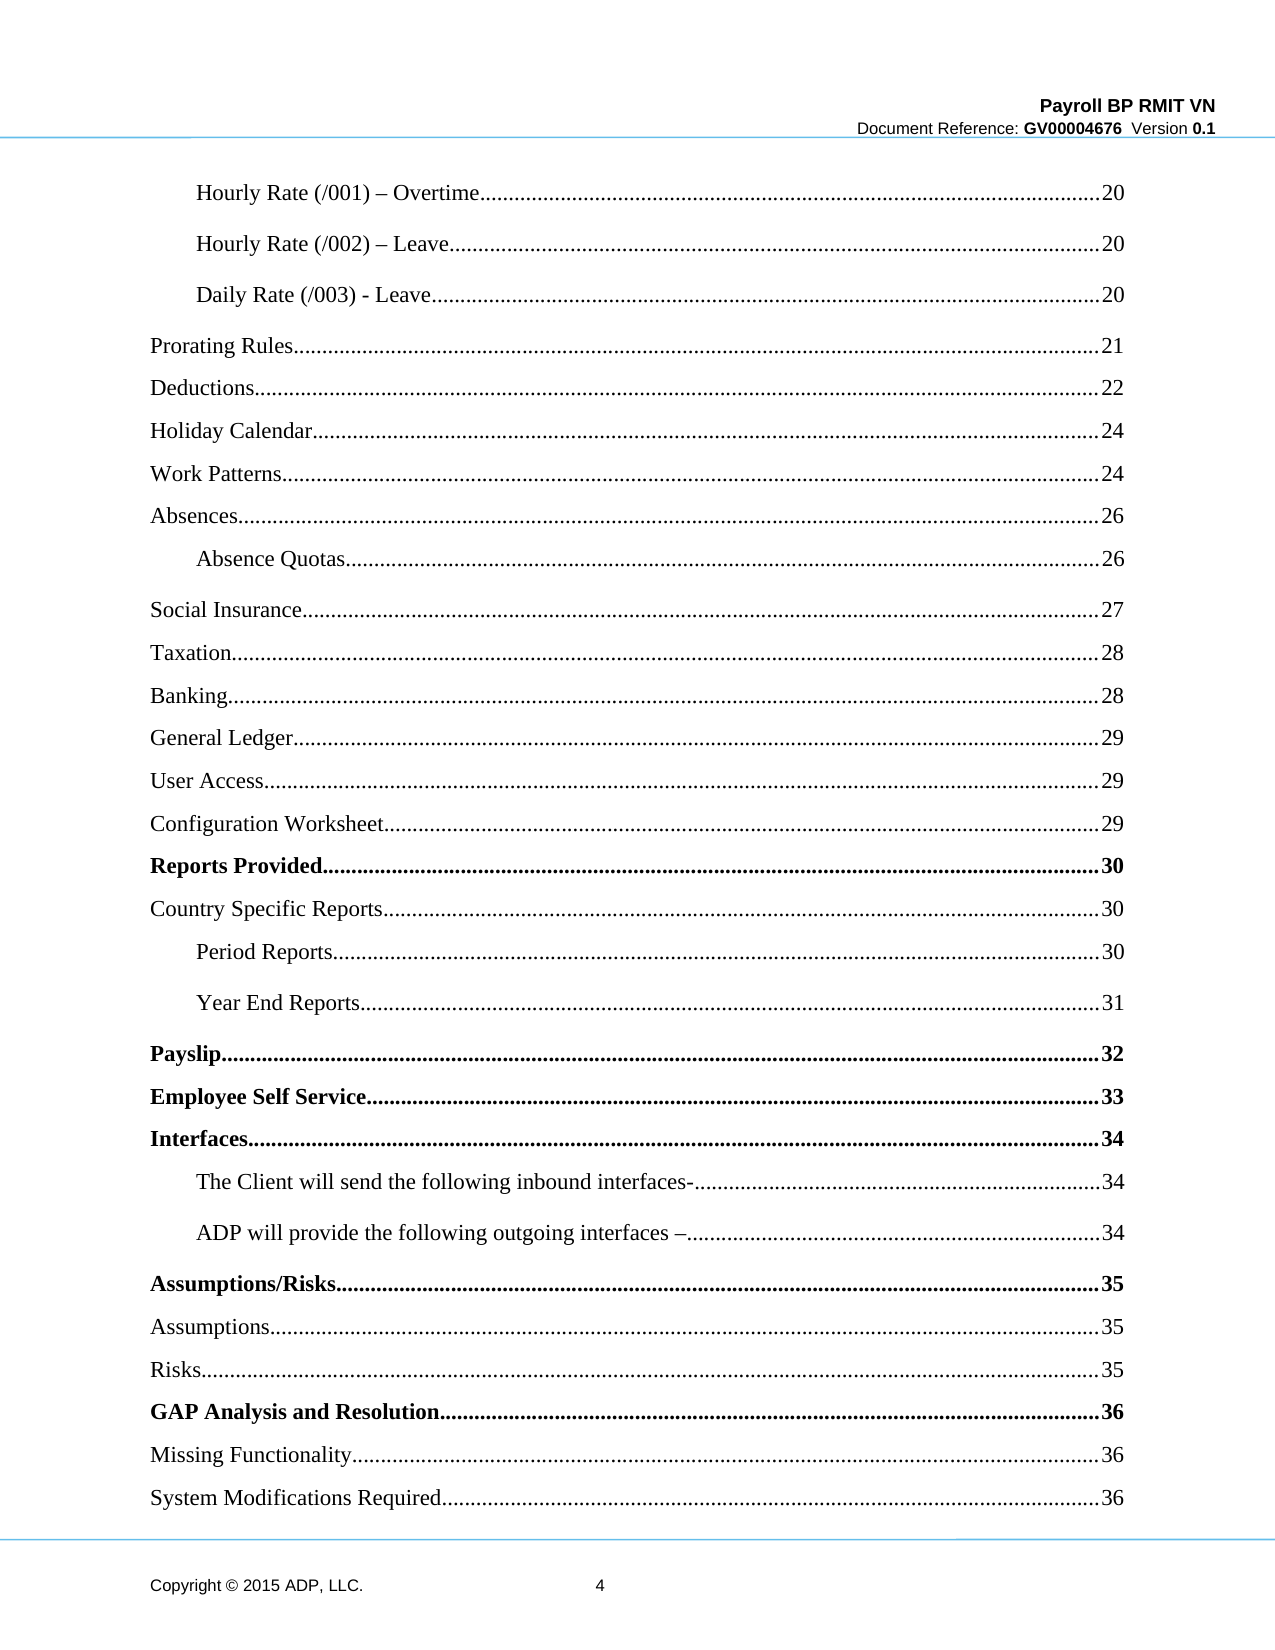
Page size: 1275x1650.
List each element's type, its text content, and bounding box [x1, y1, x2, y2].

text System Modifications Required 36 [150, 1484, 1125, 1510]
text Work Patterns 24 [150, 460, 1125, 486]
text User Access 29 [150, 767, 1125, 793]
text Prorating Rules 21 [150, 332, 1125, 358]
text Absences 26 [150, 502, 1125, 529]
text Social Insurance 27 [150, 596, 1125, 623]
text General Ledger 29 [150, 724, 1125, 751]
text Daily Rate (/003) - Leave 20 [196, 281, 1125, 307]
text Interfaces 34 [150, 1125, 1125, 1152]
text Year End Reports 31 [196, 989, 1125, 1015]
text GAP Analysis and Resolution 36 [150, 1398, 1125, 1425]
text Taxation 28 [150, 639, 1125, 665]
text ADP will provide the following outgoing interfaces – 34 [196, 1219, 1125, 1246]
text The Client will send the following inbound interfaces- 34 [196, 1168, 1125, 1194]
text Country Specific Reports 30 [150, 895, 1125, 922]
text Risks 35 [150, 1356, 1125, 1382]
text Missing Functionality 36 [150, 1441, 1125, 1467]
text Configuration Worksheet 29 [150, 810, 1125, 836]
text Period Reports 30 [196, 938, 1125, 964]
text Assumptions 35 [150, 1313, 1125, 1339]
text Absence Quotas 26 [196, 545, 1125, 572]
text Employee Self Service 33 [150, 1083, 1125, 1109]
text Banking 28 [150, 682, 1125, 708]
text Reports Provided 30 [150, 852, 1125, 879]
text Deductions 22 [150, 374, 1125, 401]
text Hourly Rate (/001) – Overtime 20 [196, 178, 1125, 205]
text Assumptions/Risks 35 [150, 1270, 1125, 1297]
text Payslip 32 [150, 1040, 1125, 1066]
text Hourly Rate (/002) – Leave 20 [196, 229, 1125, 256]
text Holiday Calendar 24 [150, 417, 1125, 443]
